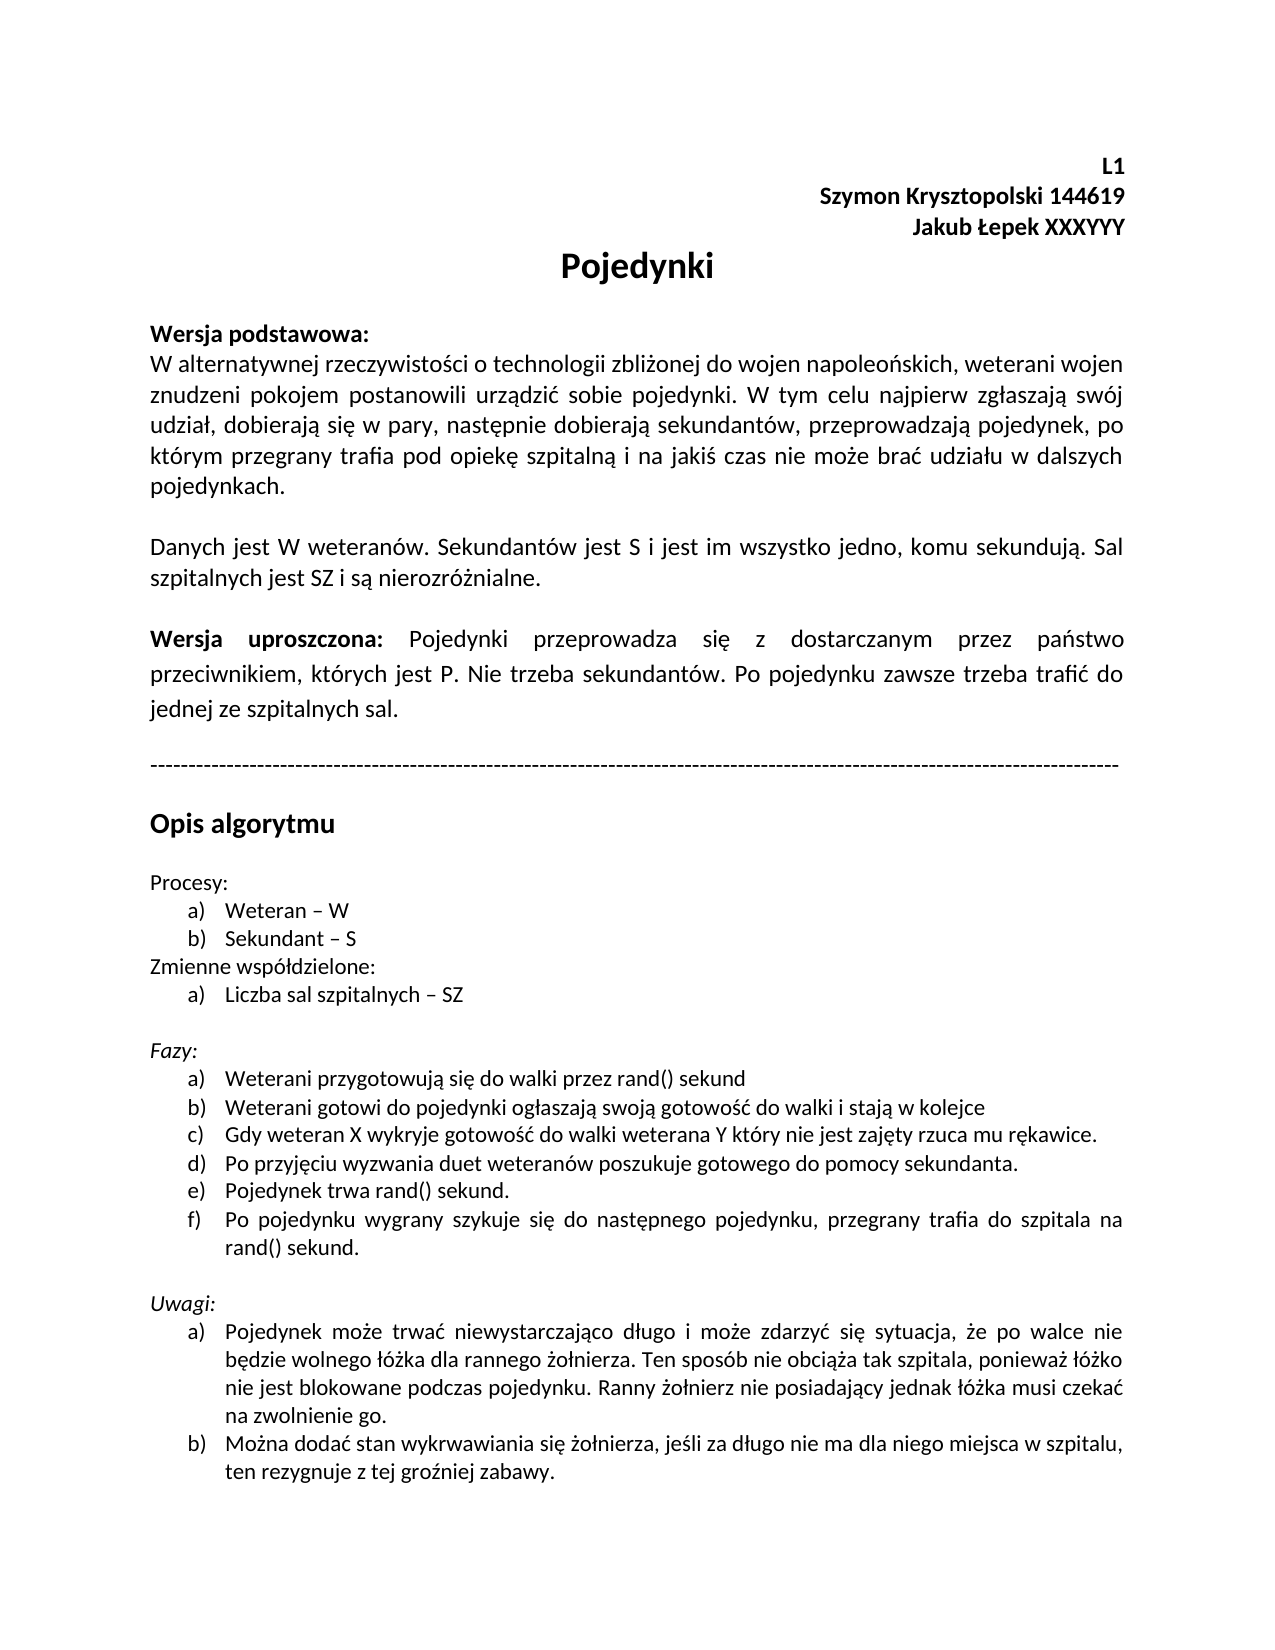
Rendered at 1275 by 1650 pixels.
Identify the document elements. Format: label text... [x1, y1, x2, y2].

text Zmienne współdzielone: [150, 952, 1125, 981]
text Pojedynki [150, 242, 1125, 287]
text Fazy: [150, 1037, 1125, 1064]
text Opis algorytmu [150, 805, 1125, 840]
text L1 [150, 150, 1125, 181]
list Pojedynek może trwać niewystarczająco długo i może zdarzyć się sytuacja, że po walce nie będzie wolnego łóżka dla rannego żołnierza. Ten sposób nie obciąża tak szpitala, ponieważ łóżko nie jest blokowane podczas pojedynku. Ranny żołnierz nie posiadający jednak łóżka musi czekać na zwolnienie go. [187, 1317, 1125, 1429]
list Można dodać stan wykrwawiania się żołnierza, jeśli za długo nie ma dla niego miejsca w szpitalu, ten rezygnuje z tej groźniej zabawy. [187, 1429, 1125, 1485]
list Liczba sal szpitalnych – SZ [187, 981, 1125, 1008]
text Szymon Krysztopolski 144619 [150, 181, 1125, 211]
text ------------------------------------------------------------------------------------------------------------------------------- [150, 749, 1125, 779]
list Weterani gotowi do pojedynki ogłaszają swoją gotowość do walki i stają w kolejce [187, 1093, 1125, 1121]
text Jakub Łepek XXXYYY [150, 211, 1125, 242]
list Pojedynek trwa rand() sekund. [187, 1177, 1125, 1205]
list Po przyjęciu wyzwania duet weteranów poszukuje gotowego do pomocy sekundanta. [187, 1149, 1125, 1177]
list Weterani przygotowują się do walki przez rand() sekund [187, 1064, 1125, 1093]
list Gdy weteran X wykryje gotowość do walki weterana Y który nie jest zajęty rzuca mu rękawice. [187, 1121, 1125, 1149]
list Weteran – W [187, 896, 1125, 924]
text Procesy: [150, 868, 1125, 896]
text Danych jest W weteranów. Sekundantów jest S i jest im wszystko jedno, komu sekundują. Sal szpitalnych jest SZ i są nierozróżnialne. [150, 532, 1125, 593]
text W alternatywnej rzeczywistości o technologii zbliżonej do wojen napoleońskich, weterani wojen znudzeni pokojem postanowili urządzić sobie pojedynki. W tym celu najpierw zgłaszają swój udział, dobierają się w pary, następnie dobierają sekundantów, przeprowadzają pojedynek, po którym przegrany trafia pod opiekę szpitalną i na jakiś czas nie może brać udziału w dalszych pojedynkach. [150, 348, 1125, 501]
list Po pojedynku wygrany szykuje się do następnego pojedynku, przegrany trafia do szpitala na rand() sekund. [187, 1205, 1125, 1261]
text Wersja podstawowa: [150, 318, 1125, 348]
list Sekundant – S [187, 924, 1125, 952]
text Wersja uproszczona: Pojedynki przeprowadza się z dostarczanym przez państwo przeciwnikiem, których jest P. Nie trzeba sekundantów. Po pojedynku zawsze trzeba trafić do jednej ze szpitalnych sal. [150, 623, 1125, 724]
text Uwagi: [150, 1289, 1125, 1317]
